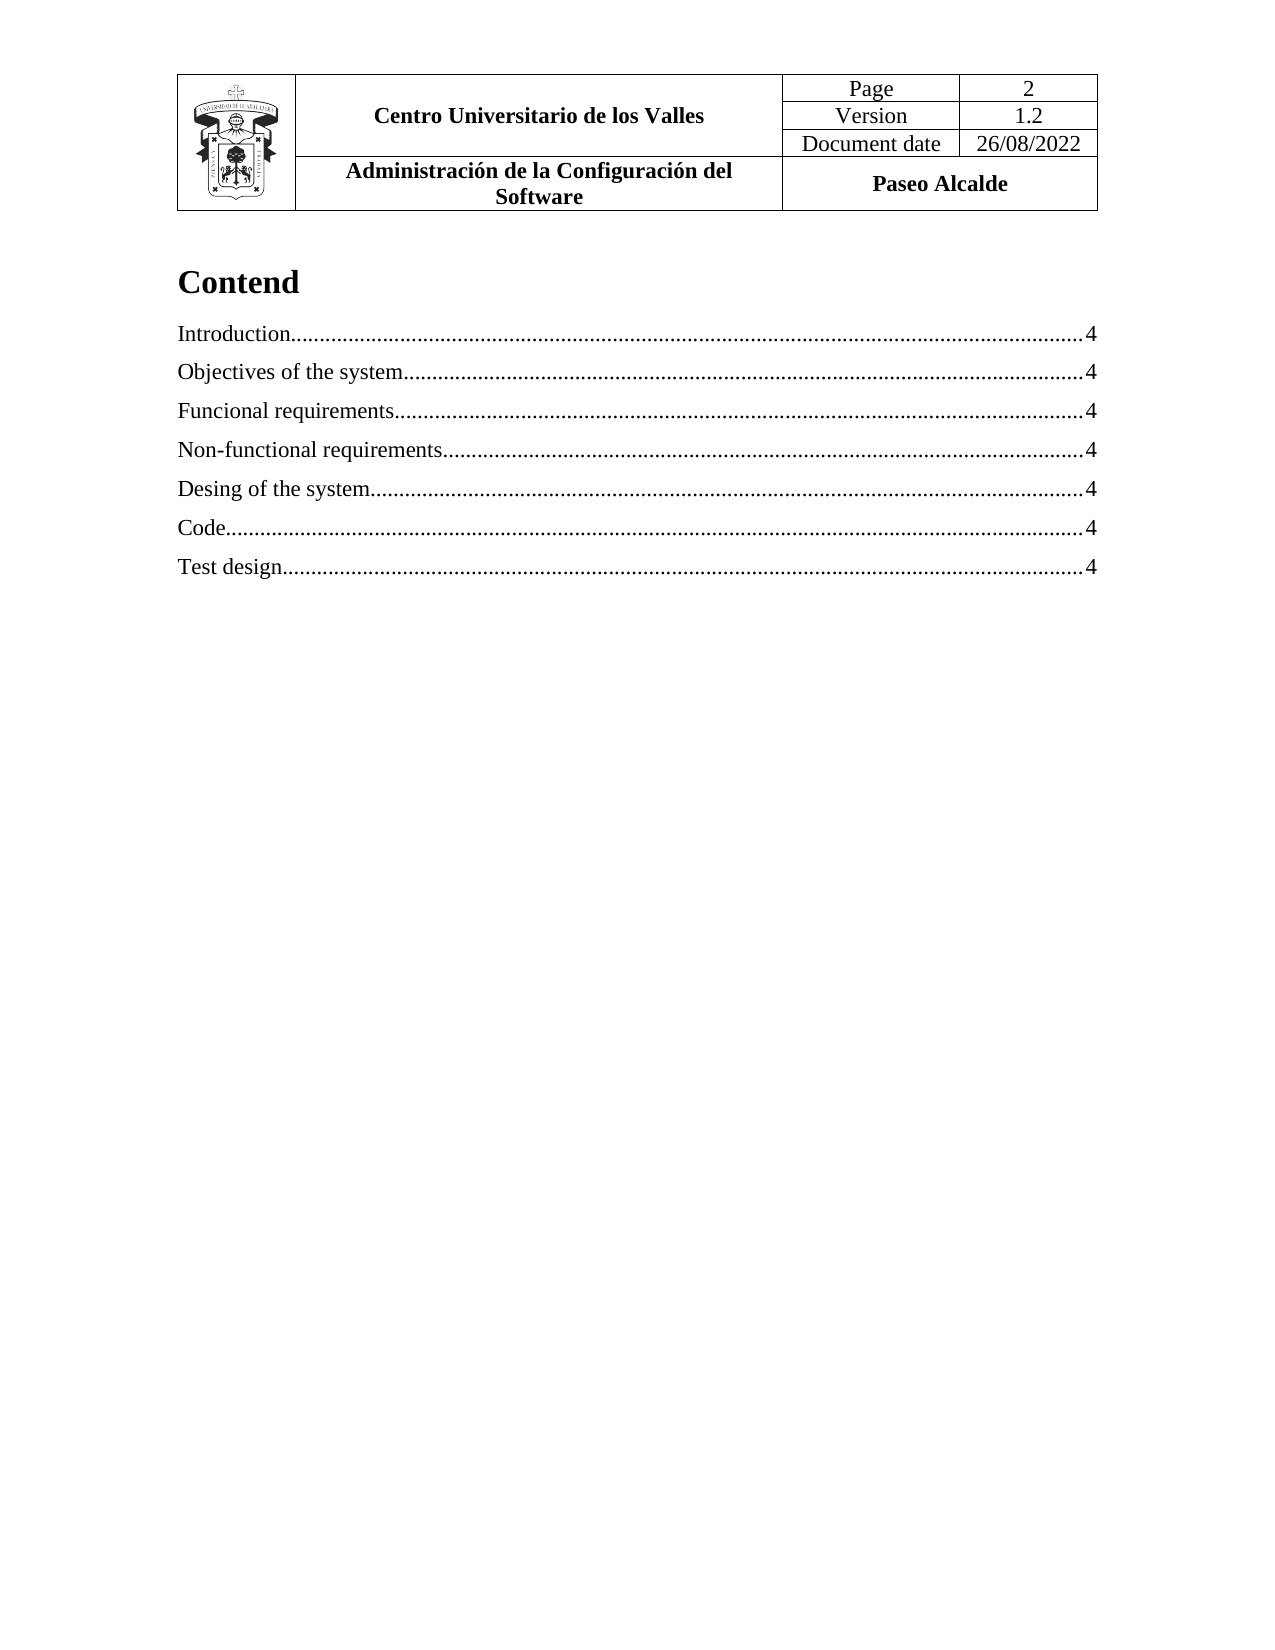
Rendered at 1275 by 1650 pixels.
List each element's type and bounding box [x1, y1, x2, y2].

picture [188, 79, 285, 206]
